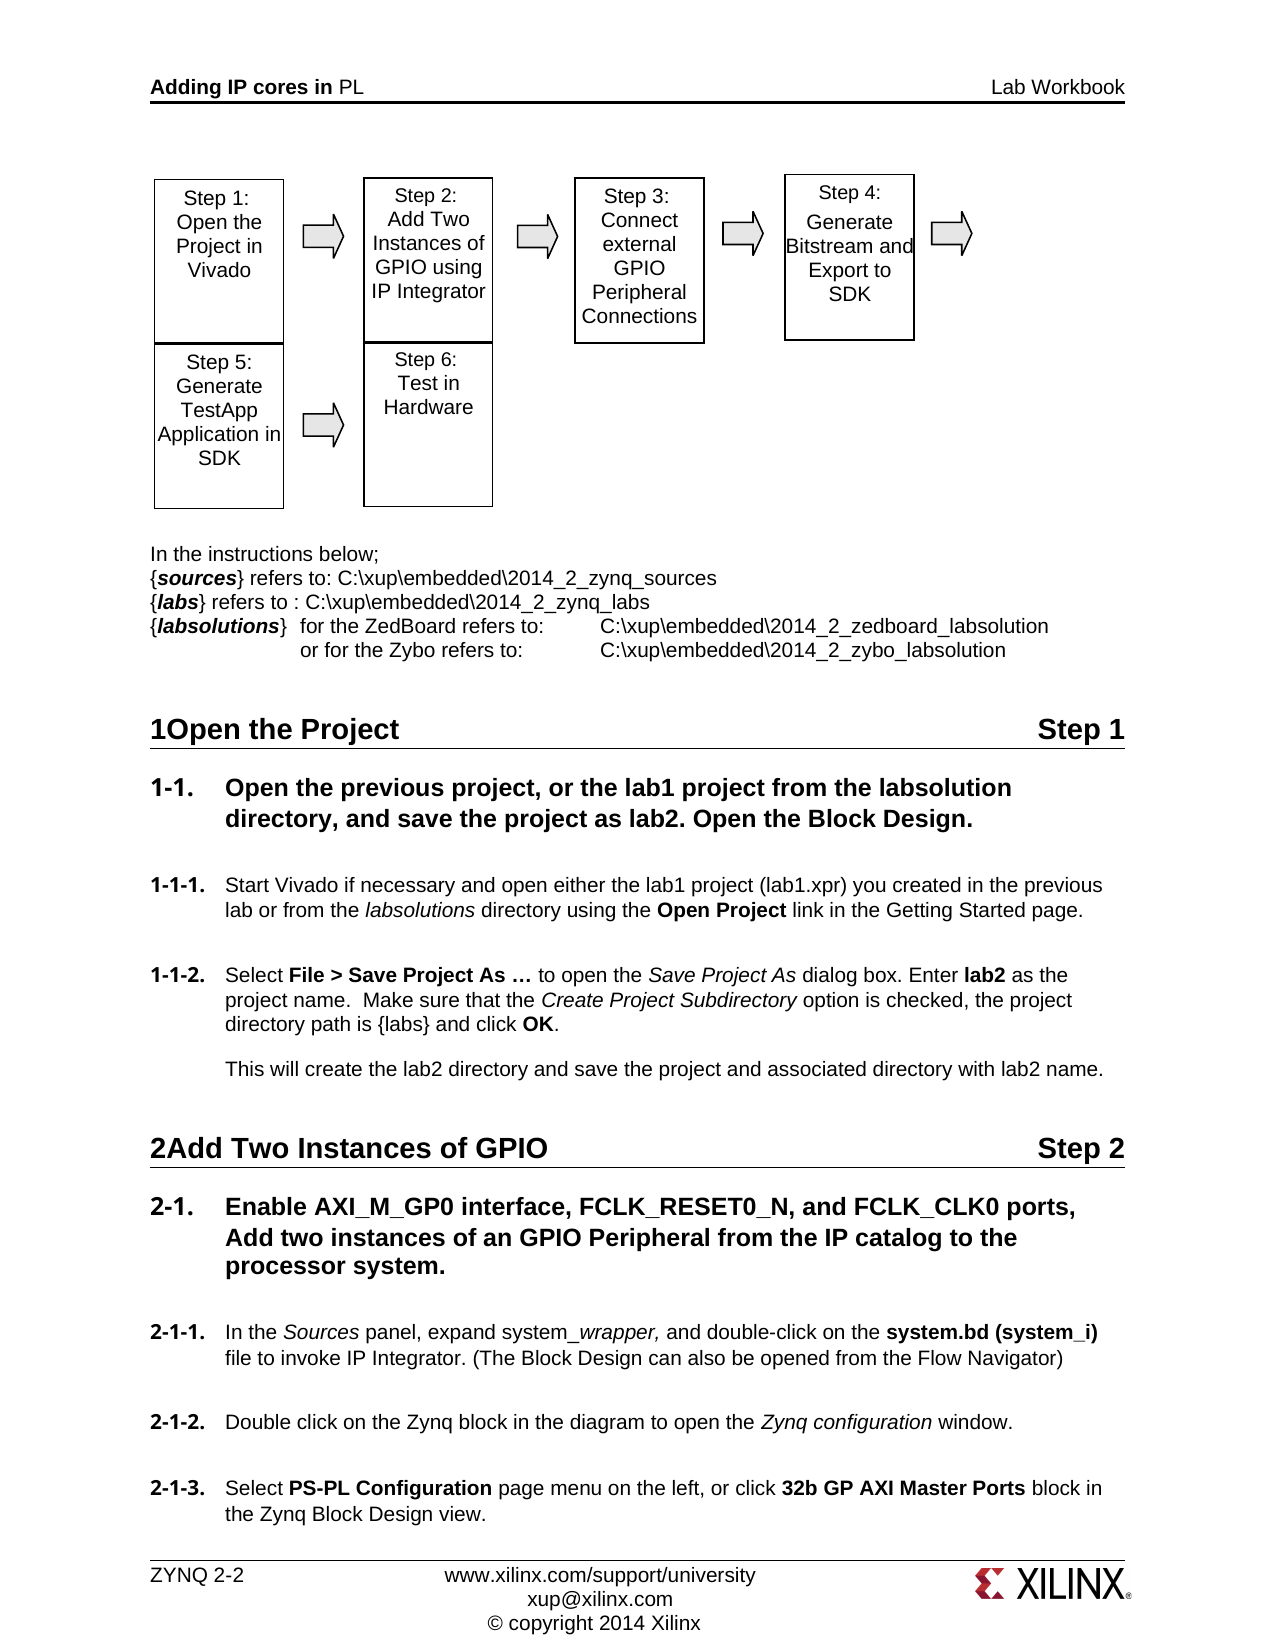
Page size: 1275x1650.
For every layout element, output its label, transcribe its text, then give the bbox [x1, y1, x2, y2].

text Enable AXI_M_GP0 interface, FCLK_RESET0_N, and FCLK_CLK0 ports, Add two instances of an GPIO Peripheral from the IP catalog to the processor system. [150, 1188, 1125, 1280]
text Start Vivado if necessary and open either the lab1 project (lab1.xpr) you created in the previous lab or from the labsolutions directory using the Open Project link in the Getting Started page. [150, 870, 1125, 922]
text Select PS-PL Configuration page menu on the left, or click 32b GP AXI Master Ports block in the Zynq Block Design view. [150, 1473, 1125, 1526]
text Select File > Save Project As … to open the Save Project As dialog box. Enter lab2 as the project name. Make sure that the Create Project Subdirectory option is checked, the project directory path is {labs} and click OK. [150, 960, 1125, 1036]
subtitle Add Two Instances of GPIO Step 2 [150, 1131, 1125, 1167]
text {labs} refers to : C:\xup\embedded\2014_2_zynq_labs [150, 590, 1125, 614]
text {sources} refers to: C:\xup\embedded\2014_2_zynq_sources [150, 566, 1125, 590]
text This will create the lab2 directory and save the project and associated directory with lab2 name. [225, 1057, 1125, 1081]
text {labsolutions} for the ZedBoard refers to: C:\xup\embedded\2014_2_zedboard_labsolution [150, 614, 1125, 638]
picture [975, 1568, 1132, 1599]
text In the instructions below; [150, 542, 1125, 566]
text Open the previous project, or the lab1 project from the labsolution directory, and save the project as lab2. Open the Block Design. [150, 769, 1125, 832]
text In the Sources panel, expand system_wrapper, and double-click on the system.bd (system_i) file to invoke IP Integrator. (The Block Design can also be opened from the Flow Navigator) [150, 1317, 1125, 1370]
text Double click on the Zynq block in the diagram to open the Zynq configuration window. [150, 1407, 1125, 1436]
text or for the Zybo refers to: C:\xup\embedded\2014_2_zybo_labsolution [225, 638, 1125, 662]
